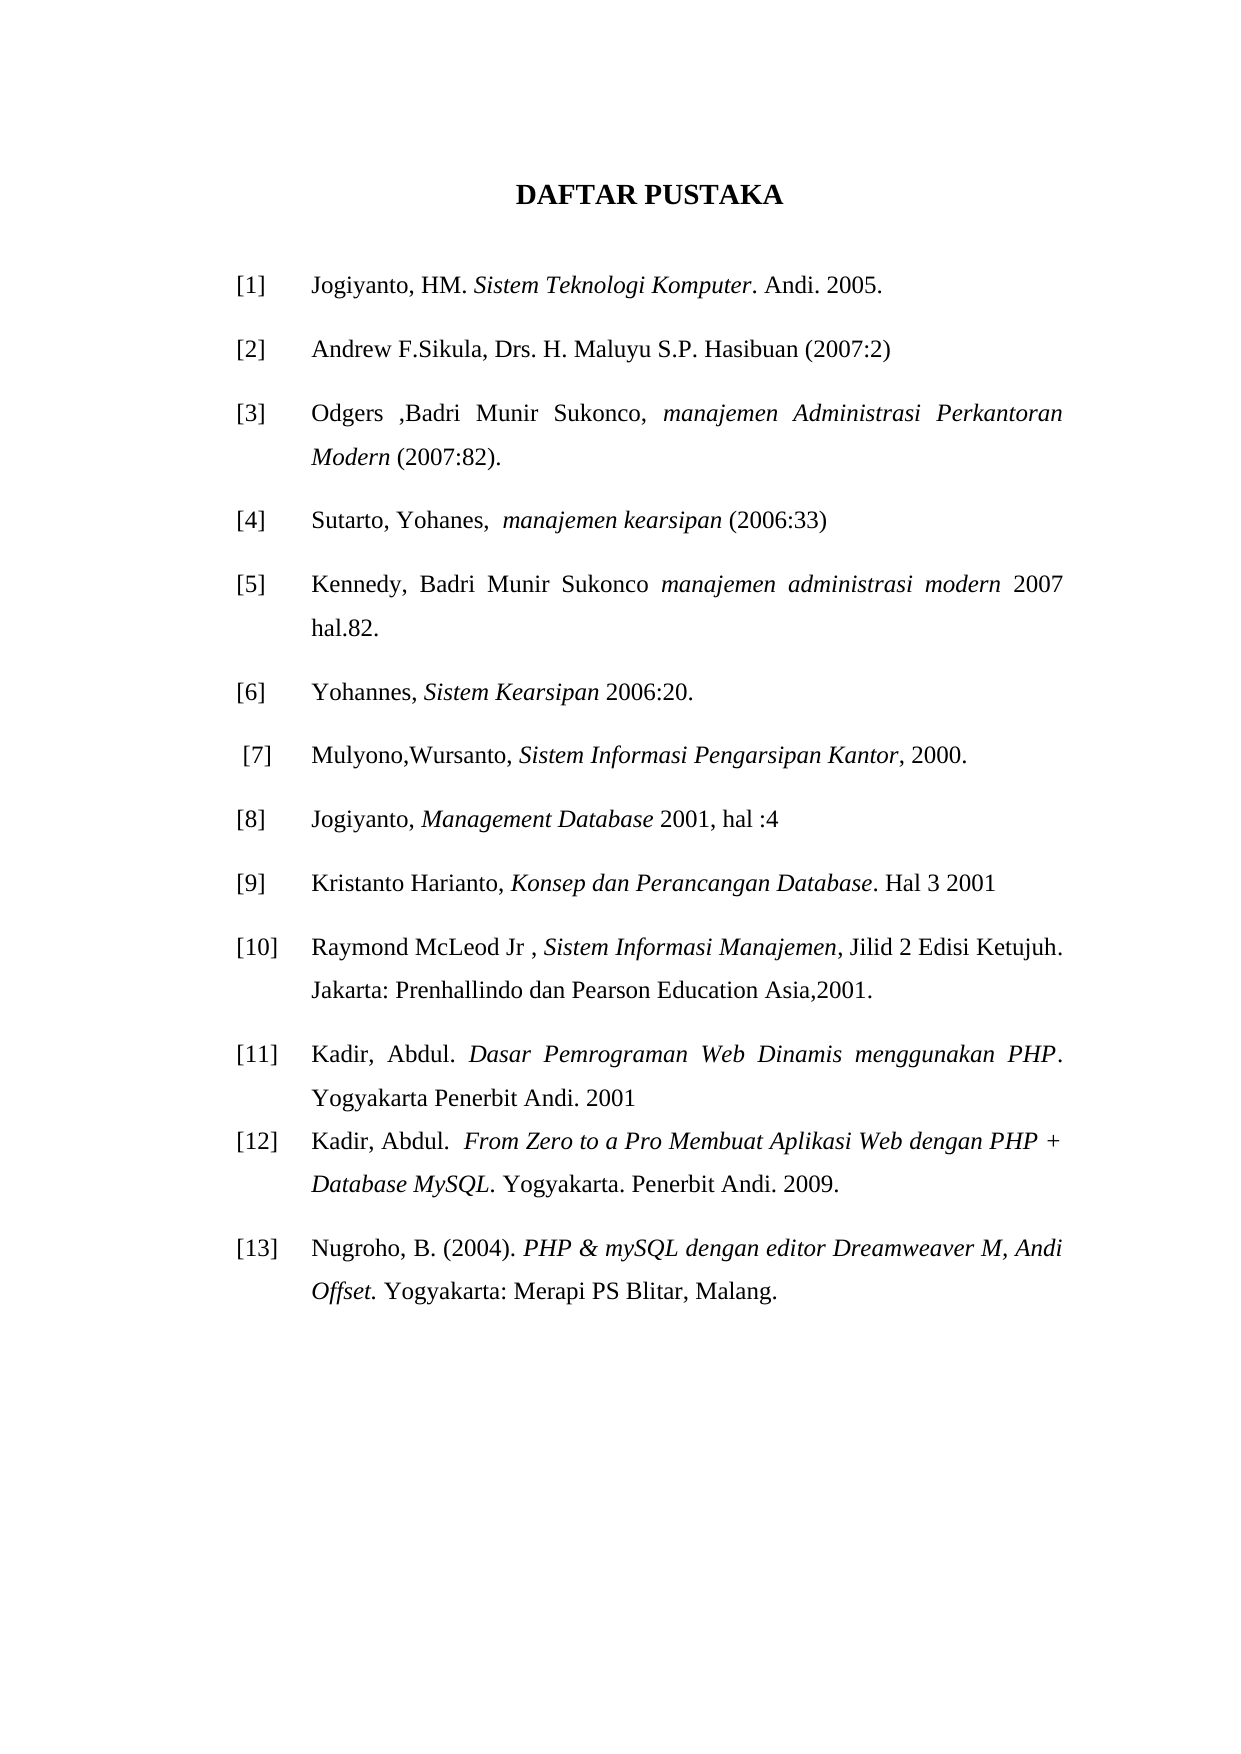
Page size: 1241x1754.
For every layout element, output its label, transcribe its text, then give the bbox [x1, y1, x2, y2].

text [4] Sutarto, Yohanes, manajemen kearsipan (2006:33) [236, 506, 1063, 534]
text [10] Raymond McLeod Jr , Sistem Informasi Manajemen, Jilid 2 Edisi Ketujuh. Jakarta: Prenhallindo dan Pearson Education Asia,2001. [236, 932, 1063, 1004]
text [13] Nugroho, B. (2004). PHP & mySQL dengan editor Dreamweaver M, Andi Offset. Yogyakarta: Merapi PS Blitar, Malang. [236, 1233, 1063, 1305]
text [2] Andrew F.Sikula, Drs. H. Maluyu S.P. Hasibuan (2007:2) [236, 334, 1063, 363]
text [1] Jogiyanto, HM. Sistem Teknologi Komputer. Andi. 2005. [236, 271, 1063, 299]
text [9] Kristanto Harianto, Konsep dan Perancangan Database. Hal 3 2001 [236, 868, 1063, 897]
text DAFTAR PUSTAKA [236, 177, 1063, 211]
text [6] Yohannes, Sistem Kearsipan 2006:20. [236, 677, 1063, 705]
text [7] Mulyono,Wursanto, Sistem Informasi Pengarsipan Kantor, 2000. [236, 741, 1063, 769]
text [11] Kadir, Abdul. Dasar Pemrograman Web Dinamis menggunakan PHP. Yogyakarta Penerbit Andi. 2001 [236, 1039, 1063, 1111]
text [3] Odgers ,Badri Munir Sukonco, manajemen Administrasi Perkantoran Modern (2007:82). [236, 398, 1063, 470]
text [5] Kennedy, Badri Munir Sukonco manajemen administrasi modern 2007 hal.82. [236, 569, 1063, 641]
text [12] Kadir, Abdul. From Zero to a Pro Membuat Aplikasi Web dengan PHP + Database MySQL. Yogyakarta. Penerbit Andi. 2009. [236, 1126, 1063, 1198]
text [8] Jogiyanto, Management Database 2001, hal :4 [236, 804, 1063, 833]
